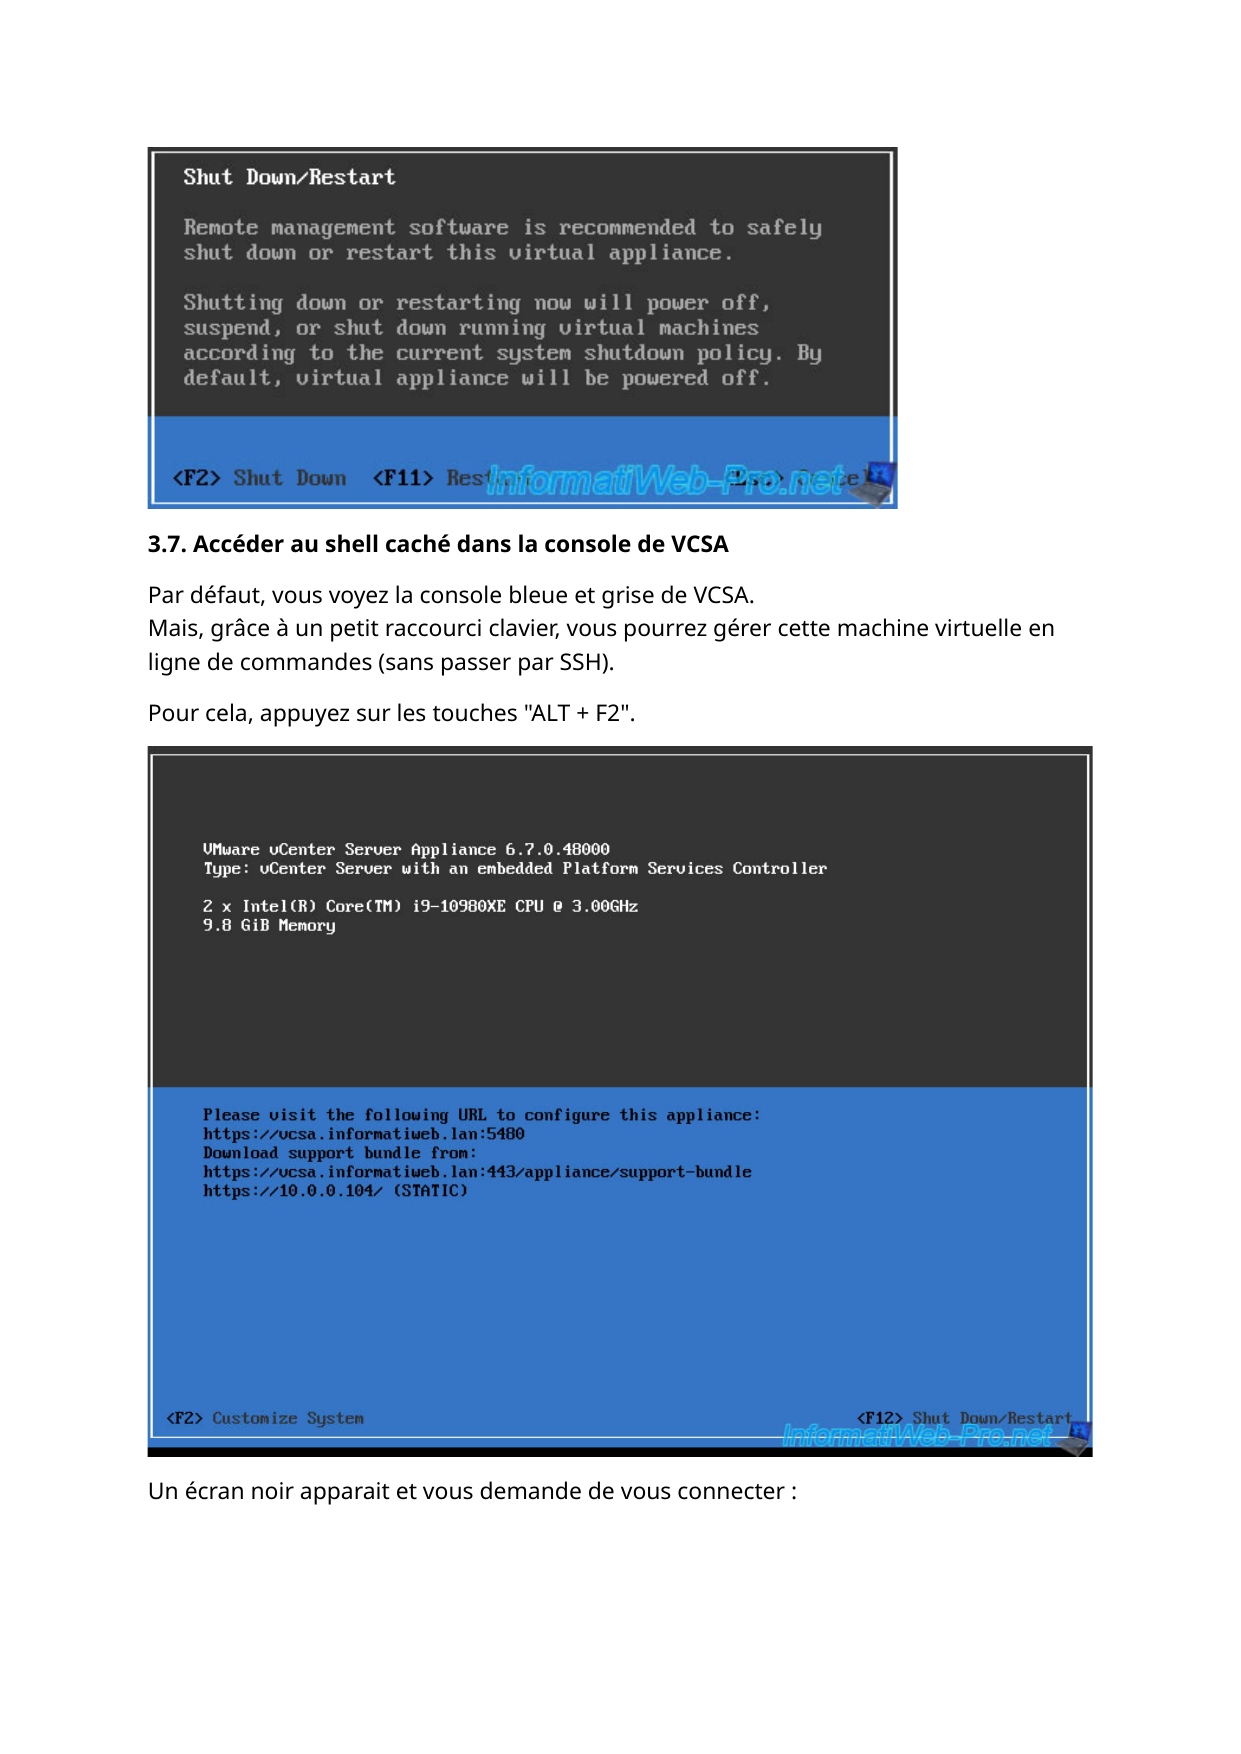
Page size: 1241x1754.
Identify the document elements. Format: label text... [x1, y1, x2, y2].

picture [147, 746, 1093, 1457]
text 3.7. Accéder au shell caché dans la console de VCSA [148, 528, 1093, 559]
text Un écran noir apparait et vous demande de vous connecter : [148, 1475, 1093, 1507]
text Pour cela, appuyez sur les touches "ALT + F2". [148, 696, 1093, 728]
picture [147, 147, 898, 509]
text Par défaut, vous voyez la console bleue et grise de VCSA. Mais, grâce à un petit raccourci clavier, vous pourrez gérer cette machine virtuelle en ligne de commandes (sans passer par SSH). [148, 578, 1093, 677]
